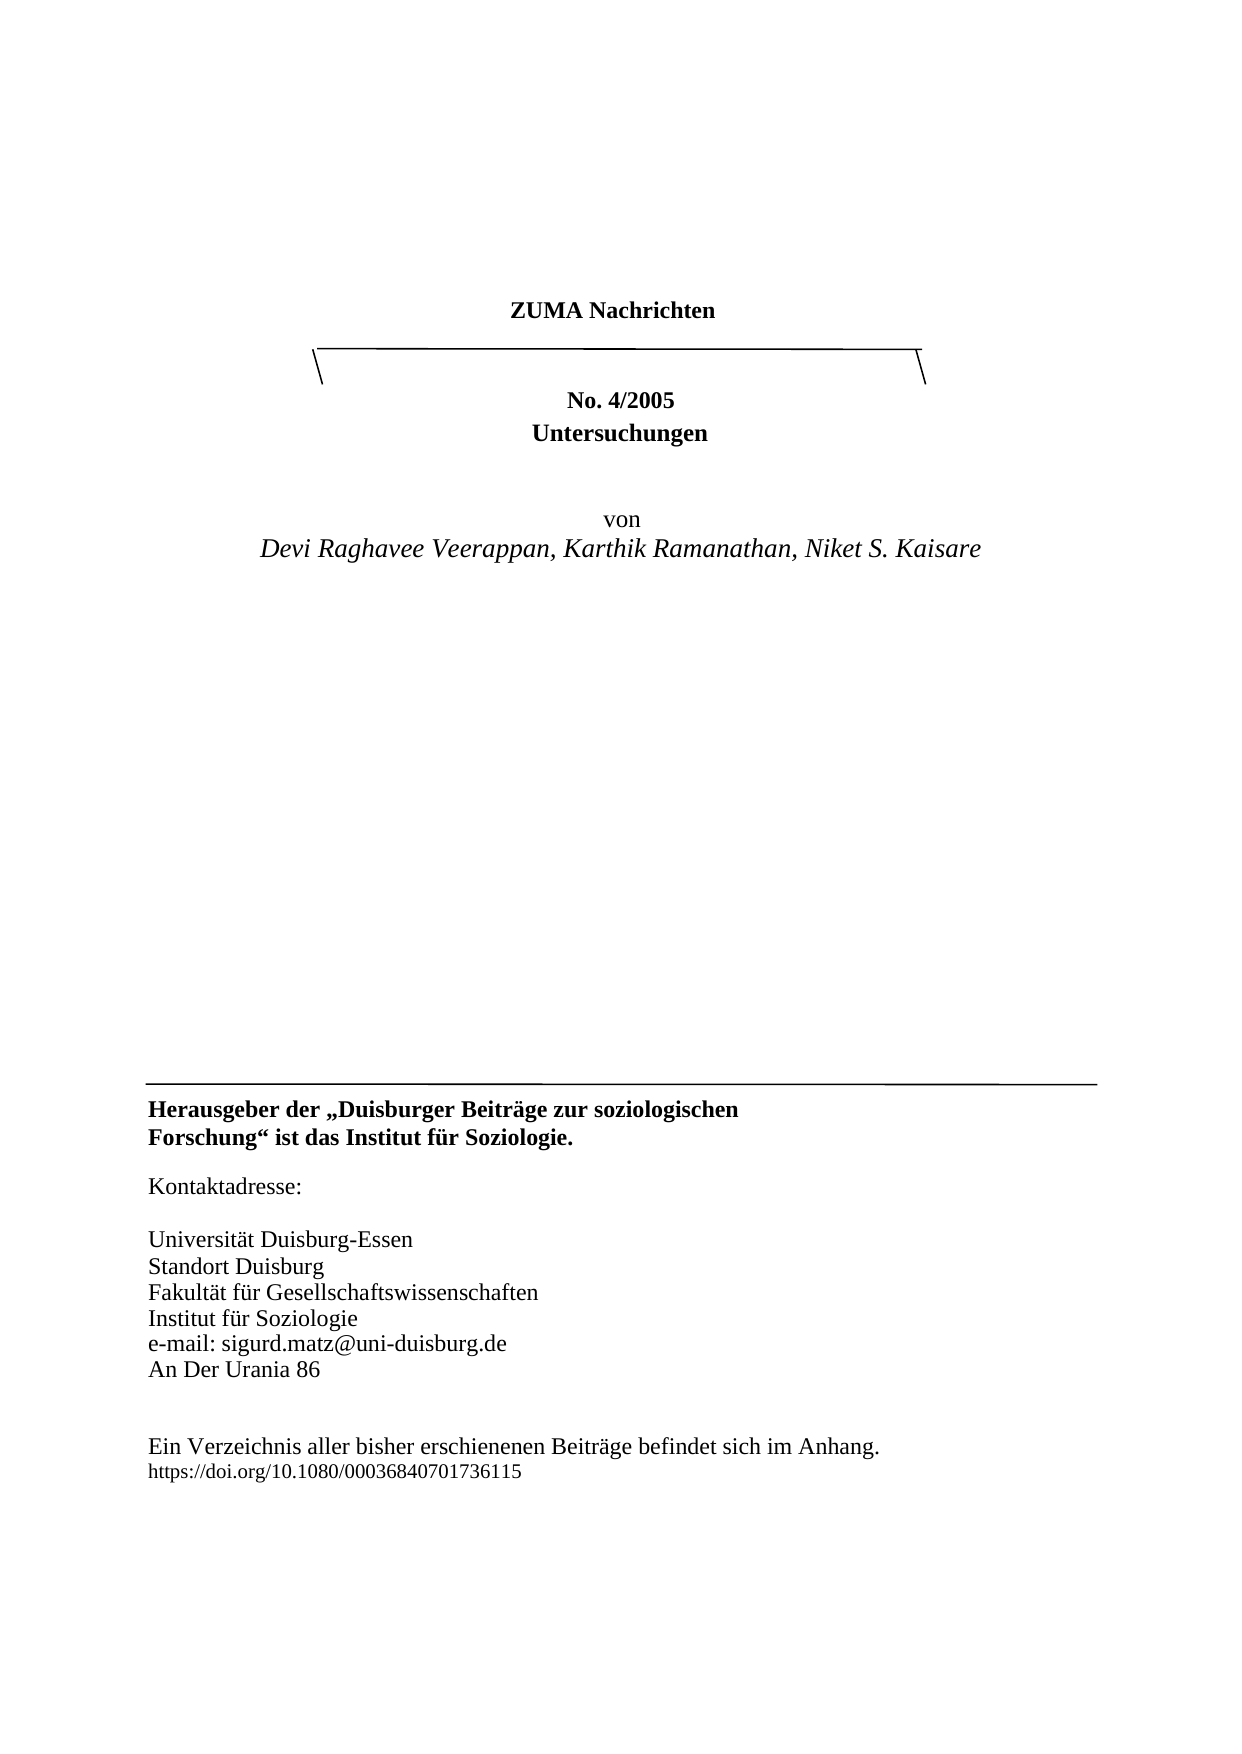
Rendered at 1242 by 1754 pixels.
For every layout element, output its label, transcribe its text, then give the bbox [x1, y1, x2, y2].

text https://doi.org/10.1080/00036840701736115 [148, 1459, 1092, 1483]
text Kontaktadresse: [148, 1172, 1092, 1199]
text Universität Duisburg-Essen [148, 1225, 1092, 1253]
text von [148, 504, 1096, 533]
text ZUMA Nachrichten [148, 297, 1077, 324]
text No. 4/2005 [148, 386, 1094, 414]
text Herausgeber der „Duisburger Beiträge zur soziologischen Forschung“ ist das Institut für Soziologie. [148, 1096, 837, 1150]
text Standort Duisburg [148, 1253, 1092, 1280]
text An Der Urania 86 [148, 1357, 443, 1383]
text Ein Verzeichnis aller bisher erschienenen Beiträge befindet sich im Anhang. [148, 1432, 1092, 1459]
text Untersuchungen [148, 418, 1092, 446]
text Devi Raghavee Veerappan, Karthik Ramanathan, Niket S. Kaisare [148, 533, 1094, 564]
text Fakultät für Gesellschaftswissenschaften [148, 1280, 1092, 1306]
text e-mail: sigurd.matz@uni-duisburg.de [148, 1332, 1092, 1357]
text Institut für Soziologie [148, 1306, 1092, 1332]
